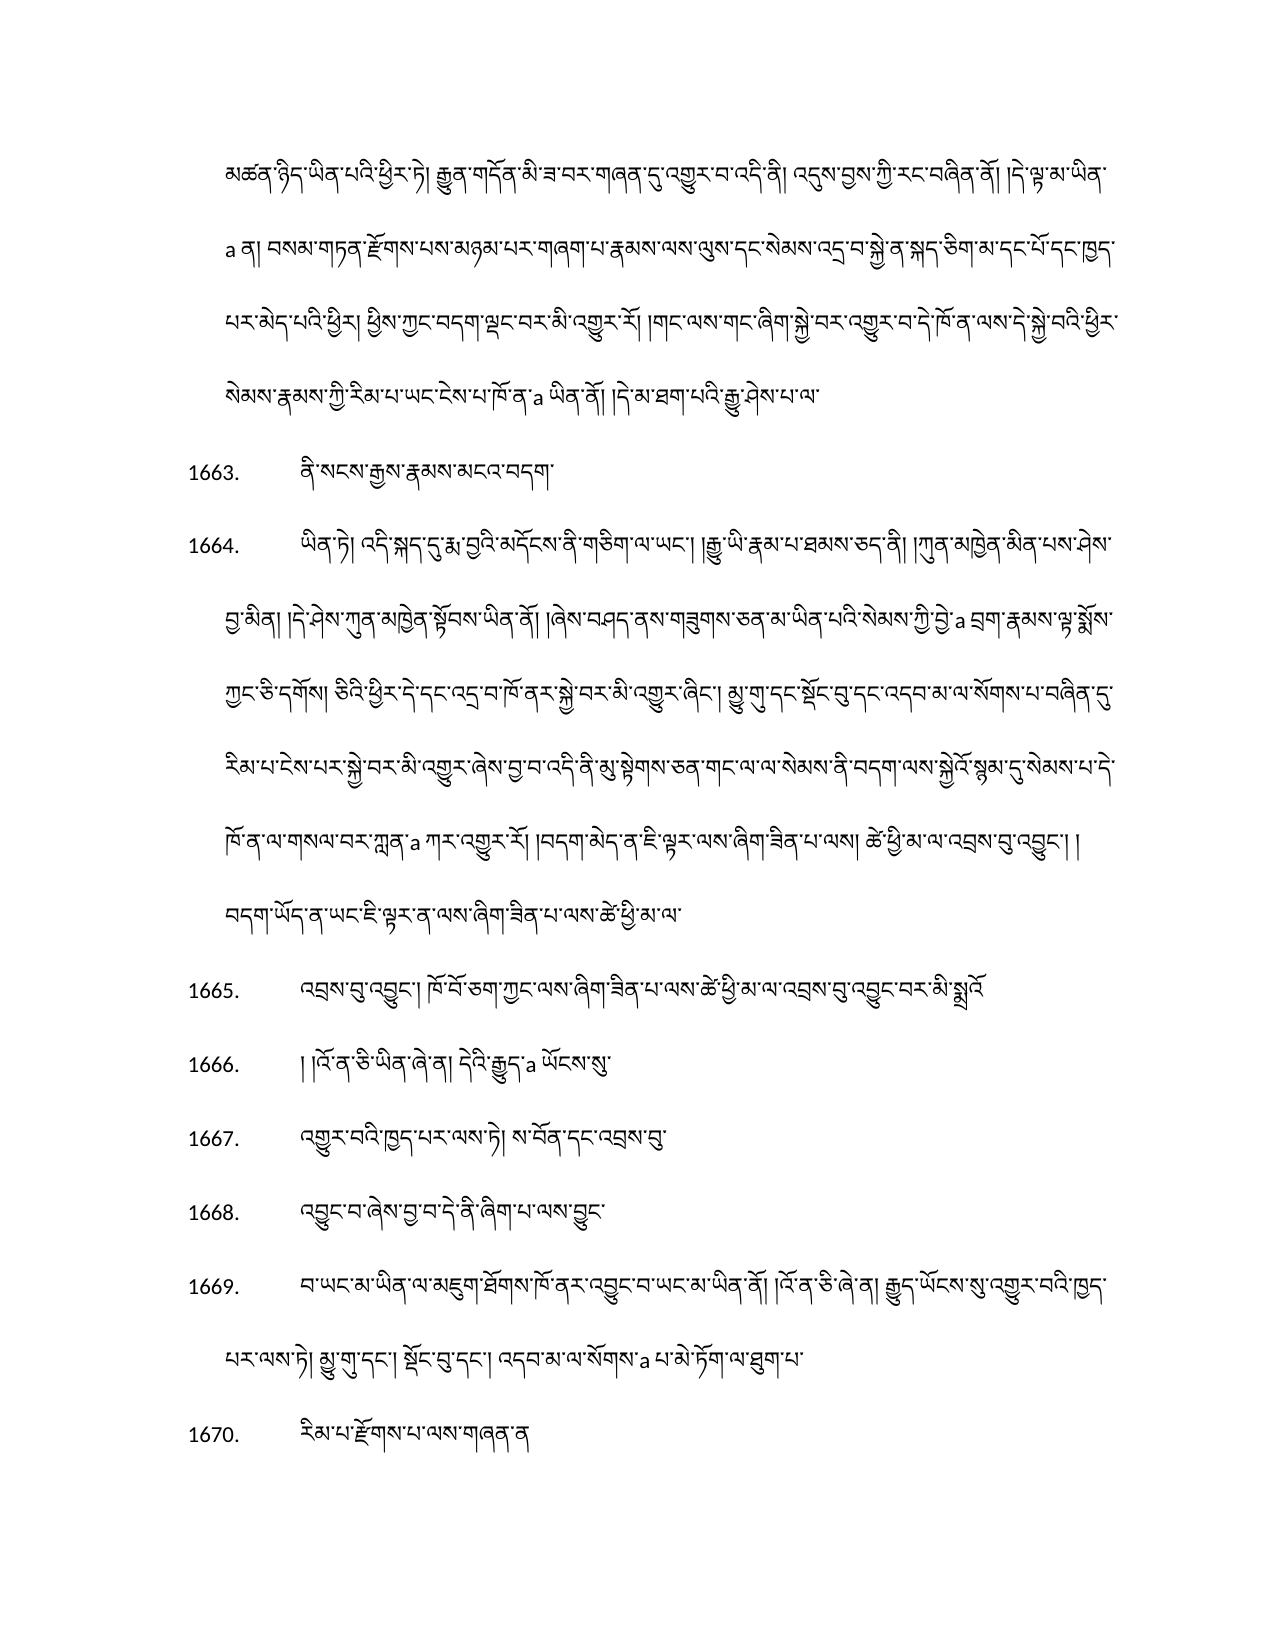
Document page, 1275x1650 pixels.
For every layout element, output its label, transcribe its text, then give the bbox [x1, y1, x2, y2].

list ནི་སངས་རྒྱས་རྣམས་མངའ་བདག་ [187, 446, 1125, 511]
list བ་ཡང་མ་ཡིན་ལ་མཇུག་ཐོགས་ཁོ་ནར་འབྱུང་བ་ཡང་མ་ཡིན་ནོ། །འོ་ན་ཅི་ཞེ་ན། རྒྱུད་ཡོངས་སུ་འགྱུར་བའི་ཁྱད་པར་ལས་ཏེ། མྱུ་གུ་དང༌། སྡོང་བུ་དང༌། འདབ་མ་ལ་སོགས་aཔ་མེ་ཏོག་ལ་ཐུག་པ་ [187, 1261, 1125, 1399]
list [187, 150, 1125, 437]
list ། །འོ་ན་ཅི་ཡིན་ཞེ་ན། དེའི་རྒྱུད་aཡོངས་སུ་ [187, 1039, 1125, 1103]
list འབྱུང་བ་ཞེས་བྱ་བ་དེ་ནི་ཞིག་པ་ལས་བྱུང་ [187, 1187, 1125, 1251]
list འབྲས་བུ་འབྱུང༌། ཁོ་བོ་ཅག་ཀྱང་ལས་ཞིག་ཟིན་པ་ལས་ཚེ་ཕྱི་མ་ལ་འབྲས་བུ་འབྱུང་བར་མི་སྨྲའོ [187, 965, 1125, 1029]
list རིམ་པ་རྫོགས་པ་ལས་གཞན་ན [187, 1409, 1125, 1473]
list ཡིན་ཏེ། འདི་སྐད་དུ་རྨ་བྱའི་མདོངས་ནི་གཅིག་ལ་ཡང༌། །རྒྱུ་ཡི་རྣམ་པ་ཐམས་ཅད་ནི། །ཀུན་མཁྱེན་མིན་པས་ཤེས་བྱ་མིན། །དེ་ཤེས་ཀུན་མཁྱེན་སྟོབས་ཡིན་ནོ། །ཞེས་བཤད་ནས་གཟུགས་ཅན་མ་ཡིན་པའི་སེམས་ཀྱི་བྱེ་aབྲག་རྣམས་ལྟ་སྨོས་ཀྱང་ཅི་དགོས། ཅིའི་ཕྱིར་དེ་དང་འདྲ་བ་ཁོ་ནར་སྐྱེ་བར་མི་འགྱུར་ཞིང༌། མྱུ་གུ་དང་སྡོང་བུ་དང་འདབ་མ་ལ་སོགས་པ་བཞིན་དུ་རིམ་པ་ངེས་པར་སྐྱེ་བར་མི་འགྱུར་ཞེས་བྱ་བ་འདི་ནི་མུ་སྟེགས་ཅན་གང་ལ་ལ་སེམས་ནི་བདག་ལས་སྐྱེའོ་སྙམ་དུ་སེམས་པ་དེ་ཁོ་ན་ལ་གསལ་བར་ཀླན་aཀར་འགྱུར་རོ། །བདག་མེད་ན་ཇི་ལྟར་ལས་ཞིག་ཟིན་པ་ལས། ཚེ་ཕྱི་མ་ལ་འབྲས་བུ་འབྱུང༌། །བདག་ཡོད་ན་ཡང་ཇི་ལྟར་ན་ལས་ཞིག་ཟིན་པ་ལས་ཚེ་ཕྱི་མ་ལ་ [187, 520, 1125, 955]
list འགྱུར་བའི་ཁྱད་པར་ལས་ཏེ། ས་བོན་དང་འབྲས་བུ་ [187, 1113, 1125, 1177]
